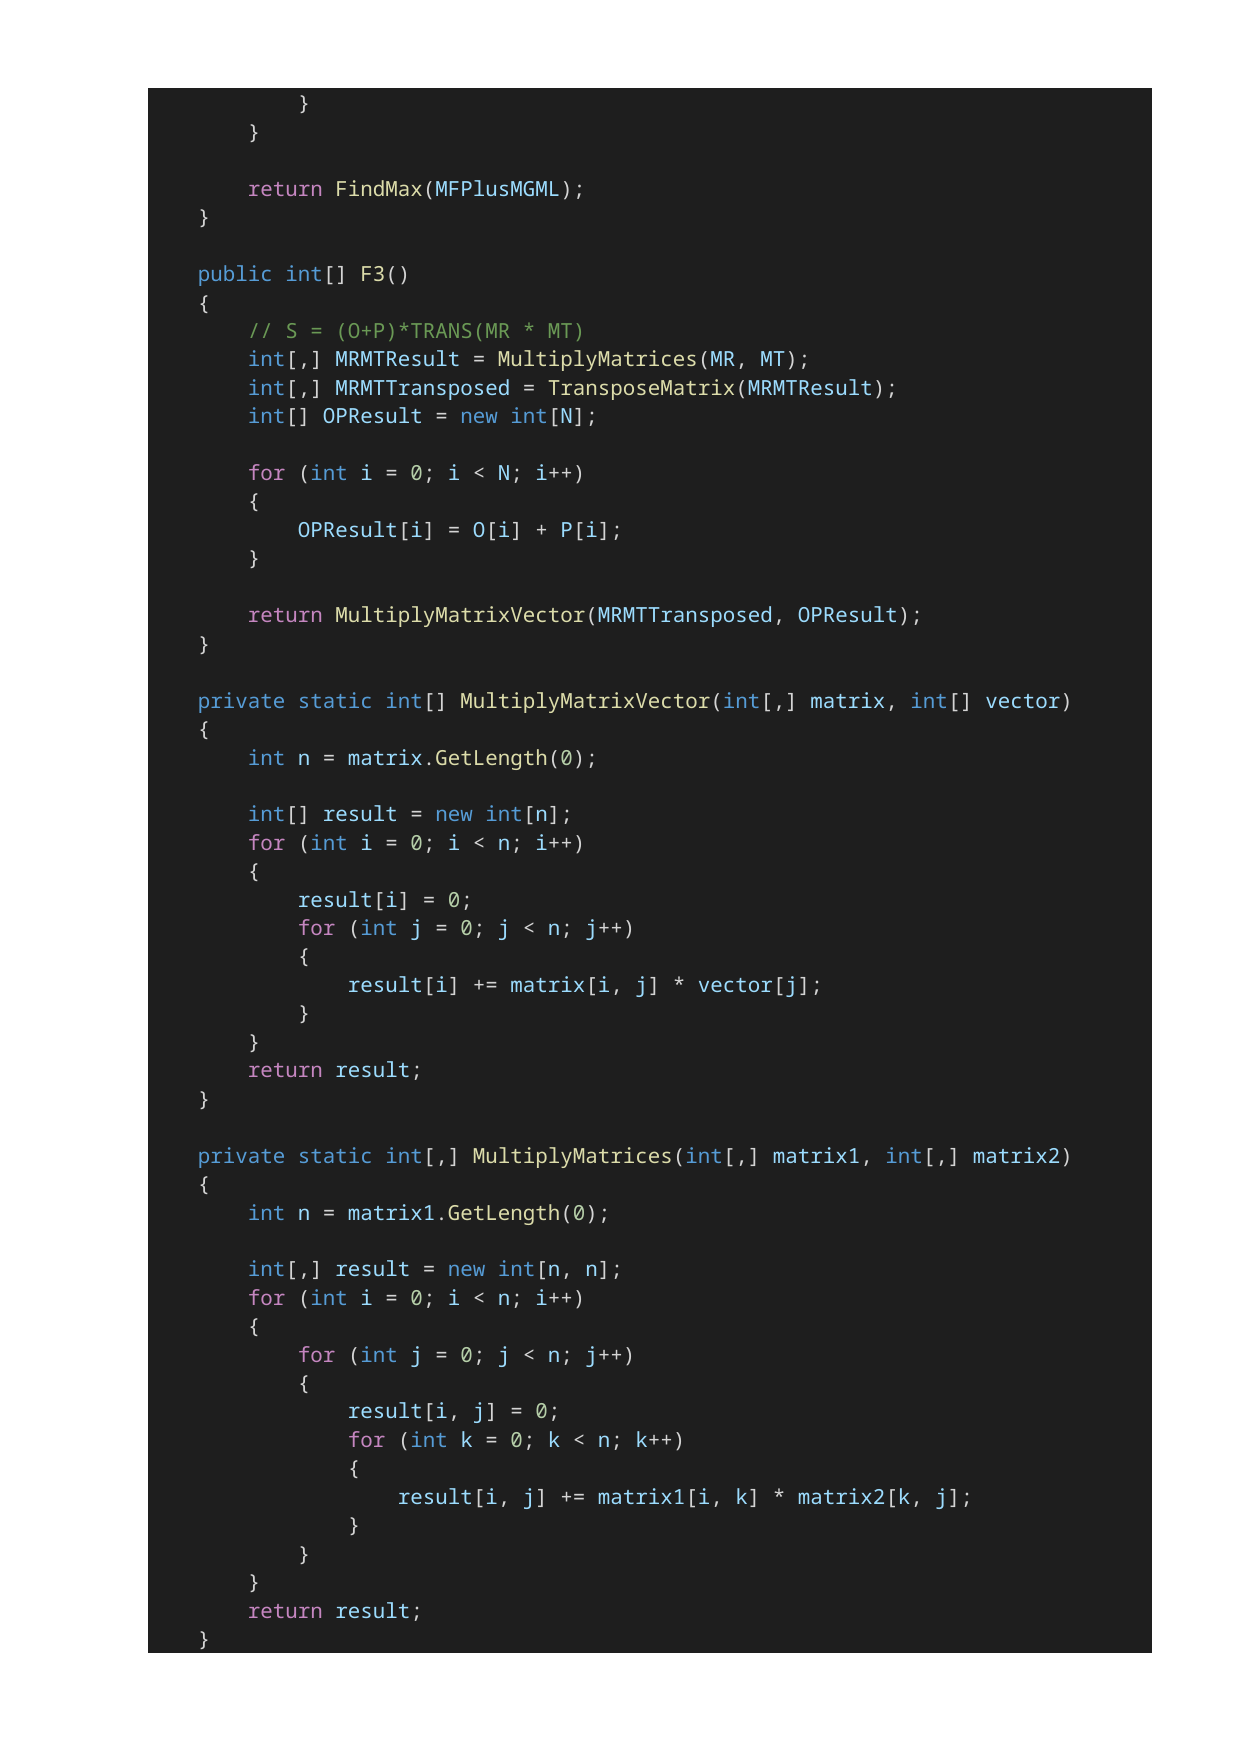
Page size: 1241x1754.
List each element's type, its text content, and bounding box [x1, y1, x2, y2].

text // S = (O+P)*TRANS(MR * MT) [148, 316, 1152, 344]
text } [148, 998, 1152, 1027]
text } [148, 1510, 1152, 1539]
text } [148, 1539, 1152, 1567]
text private static int[] MultiplyMatrixVector(int[,] matrix, int[] vector) [148, 686, 1152, 714]
text for (int i = 0; i < n; i++) [148, 1283, 1152, 1311]
text for (int i = 0; i < N; i++) [148, 458, 1152, 487]
text int[,] MRMTResult = MultiplyMatrices(MR, MT); [148, 344, 1152, 373]
text int[] result = new int[n]; [148, 799, 1152, 828]
text result[i] = 0; [148, 885, 1152, 913]
text for (int i = 0; i < n; i++) [148, 828, 1152, 856]
text result[i, j] = 0; [148, 1397, 1152, 1425]
text } [148, 1567, 1152, 1596]
text int[,] result = new int[n, n]; [148, 1254, 1152, 1283]
text } [148, 117, 1152, 145]
text { [148, 1368, 1152, 1397]
text private static int[,] MultiplyMatrices(int[,] matrix1, int[,] matrix2) [148, 1141, 1152, 1169]
text return FindMax(MFPlusMGML); [148, 174, 1152, 202]
text for (int j = 0; j < n; j++) [148, 913, 1152, 942]
text return result; [148, 1055, 1152, 1084]
text { [148, 942, 1152, 970]
text int[] OPResult = new int[N]; [148, 401, 1152, 430]
text } [148, 1084, 1152, 1112]
text result[i] += matrix[i, j] * vector[j]; [148, 970, 1152, 998]
text int n = matrix.GetLength(0); [148, 743, 1152, 771]
text } [148, 88, 1152, 117]
text for (int k = 0; k < n; k++) [148, 1425, 1152, 1453]
text public int[] F3() [148, 259, 1152, 288]
text { [148, 714, 1152, 743]
text } [148, 629, 1152, 657]
text } [148, 1027, 1152, 1055]
text return result; [148, 1596, 1152, 1624]
text } [148, 1624, 1152, 1653]
text { [148, 1311, 1152, 1340]
text for (int j = 0; j < n; j++) [148, 1340, 1152, 1368]
text { [148, 487, 1152, 515]
text int n = matrix1.GetLength(0); [148, 1198, 1152, 1226]
text result[i, j] += matrix1[i, k] * matrix2[k, j]; [148, 1482, 1152, 1510]
text { [148, 856, 1152, 885]
text { [148, 1453, 1152, 1482]
text { [148, 288, 1152, 316]
text return MultiplyMatrixVector(MRMTTransposed, OPResult); [148, 600, 1152, 629]
text OPResult[i] = O[i] + P[i]; [148, 515, 1152, 543]
text { [148, 1169, 1152, 1198]
text int[,] MRMTTransposed = TransposeMatrix(MRMTResult); [148, 373, 1152, 401]
text } [148, 543, 1152, 572]
text } [148, 202, 1152, 231]
